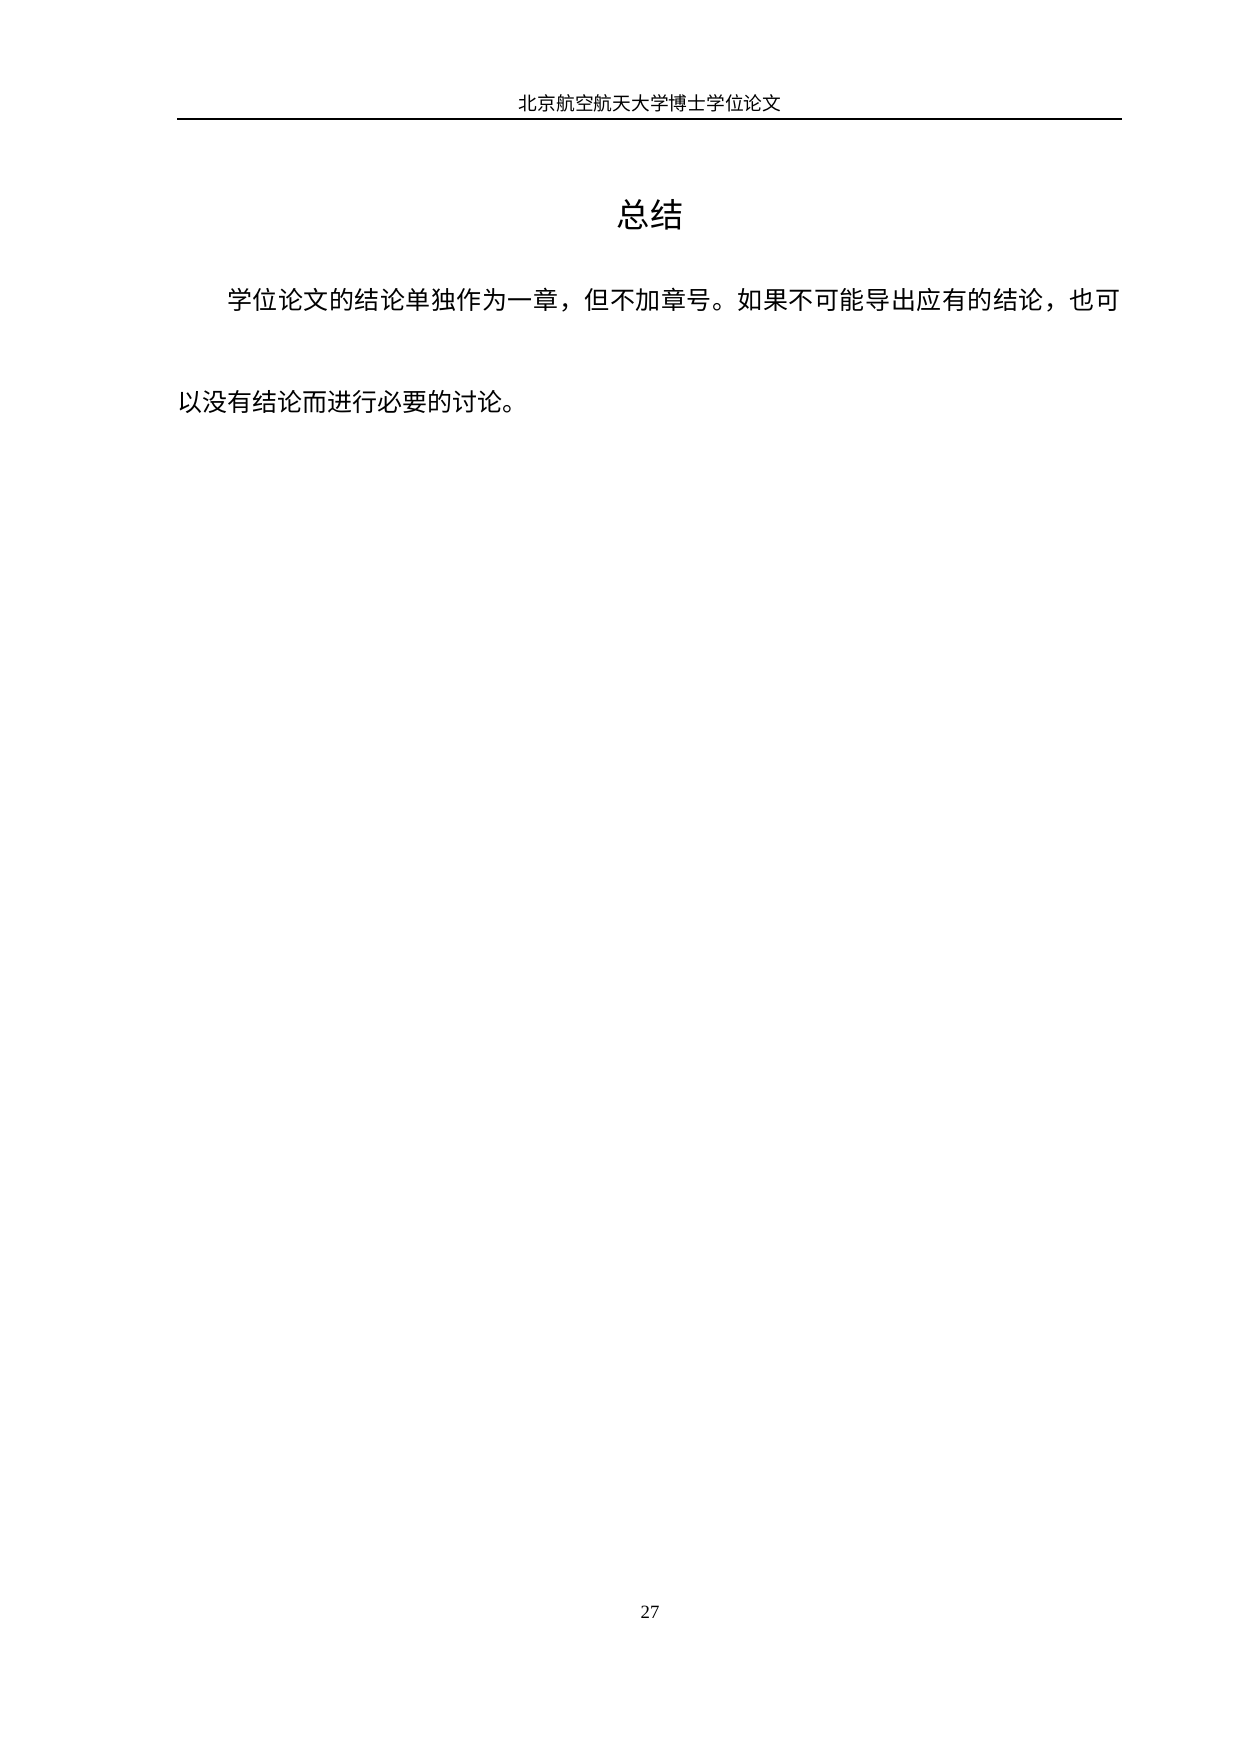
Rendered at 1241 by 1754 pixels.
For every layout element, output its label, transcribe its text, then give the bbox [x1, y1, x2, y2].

list 总结 [177, 179, 1122, 247]
text 学位论文的结论单独作为一章，但不加章号。如果不可能导出应有的结论，也可以没有结论而进行必要的讨论。 [177, 264, 1122, 434]
